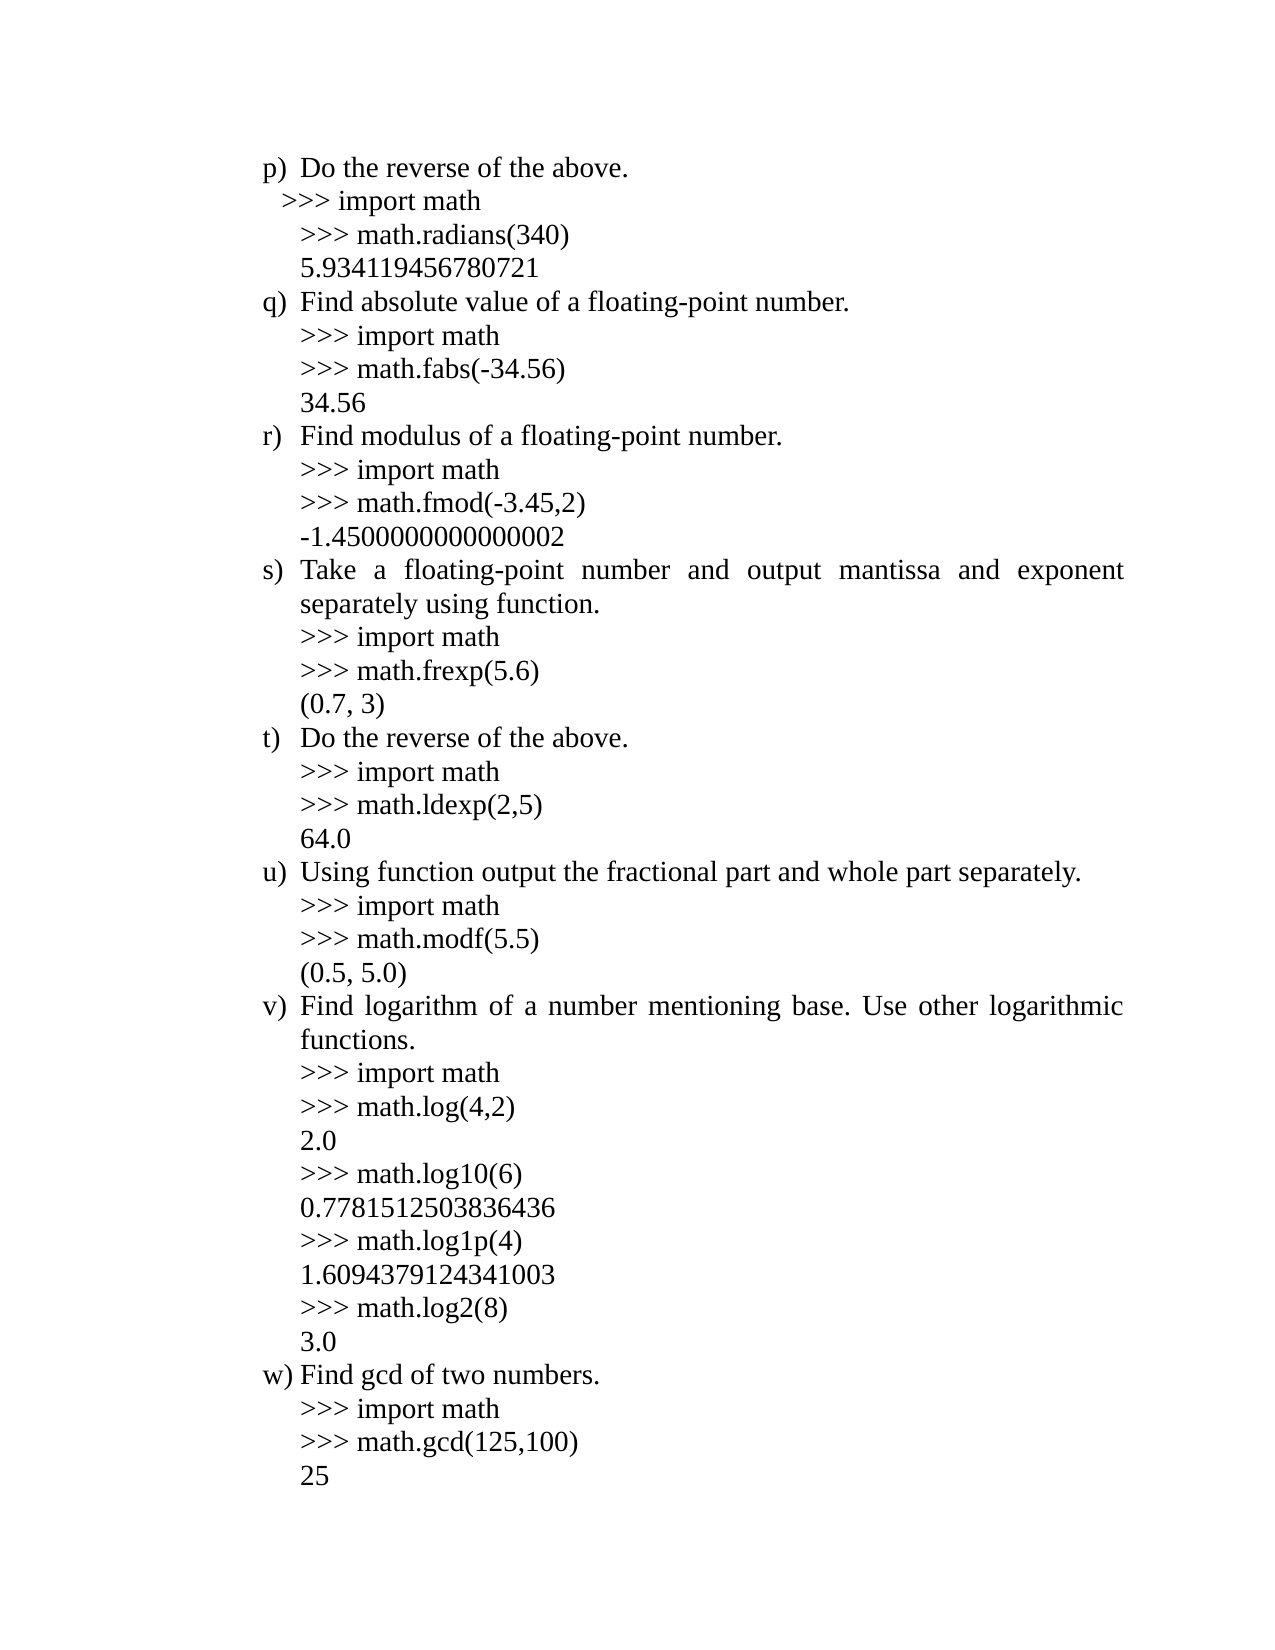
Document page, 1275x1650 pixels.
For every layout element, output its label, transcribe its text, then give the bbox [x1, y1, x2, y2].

list Find gcd of two numbers. [262, 1357, 1125, 1391]
text >>> math.log1p(4) [300, 1223, 1125, 1257]
text 3.0 [300, 1324, 1125, 1357]
text 64.0 [300, 821, 1125, 854]
text >>> import math [300, 1056, 1125, 1089]
text 34.56 [300, 385, 1125, 418]
list Take a floating-point number and output mantissa and exponent separately using function. [262, 552, 1125, 619]
list Using function output the fractional part and whole part separately. [262, 854, 1125, 888]
text >>> math.fabs(-34.56) [300, 351, 1125, 385]
list Do the reverse of the above. [262, 150, 1125, 183]
list Find absolute value of a floating-point number. [262, 284, 1125, 318]
text >>> math.gcd(125,100) [300, 1424, 1125, 1458]
text >>> math.frexp(5.6) [300, 653, 1125, 687]
text 1.6094379124341003 [300, 1257, 1125, 1290]
text -1.4500000000000002 [300, 519, 1125, 552]
text >>> math.fmod(-3.45,2) [300, 485, 1125, 519]
text 0.7781512503836436 [300, 1190, 1125, 1223]
text >>> math.modf(5.5) [300, 921, 1125, 955]
text 25 [300, 1458, 1125, 1492]
text >>> math.log(4,2) [300, 1089, 1125, 1123]
text >>> math.log2(8) [300, 1290, 1125, 1324]
text 5.934119456780721 [300, 251, 1125, 284]
text >>> import math [294, 452, 1125, 485]
text (0.7, 3) [300, 687, 1125, 720]
text >>> import math [300, 888, 1125, 921]
list Do the reverse of the above. [262, 720, 1125, 754]
text >>> import math [300, 1391, 1125, 1424]
text >>> math.radians(340) [300, 217, 1125, 251]
text >>> math.ldexp(2,5) [300, 787, 1125, 821]
text >>> math.log10(6) [300, 1156, 1125, 1190]
text >>> import math [300, 619, 1125, 653]
text (0.5, 5.0) [300, 955, 1125, 988]
text >>> import math [250, 183, 1125, 217]
list Find modulus of a floating-point number. [262, 418, 1125, 452]
text 2.0 [300, 1123, 1125, 1156]
text >>> import math [269, 318, 1125, 351]
text >>> import math [300, 754, 1125, 787]
list Find logarithm of a number mentioning base. Use other logarithmic functions. [262, 988, 1125, 1056]
